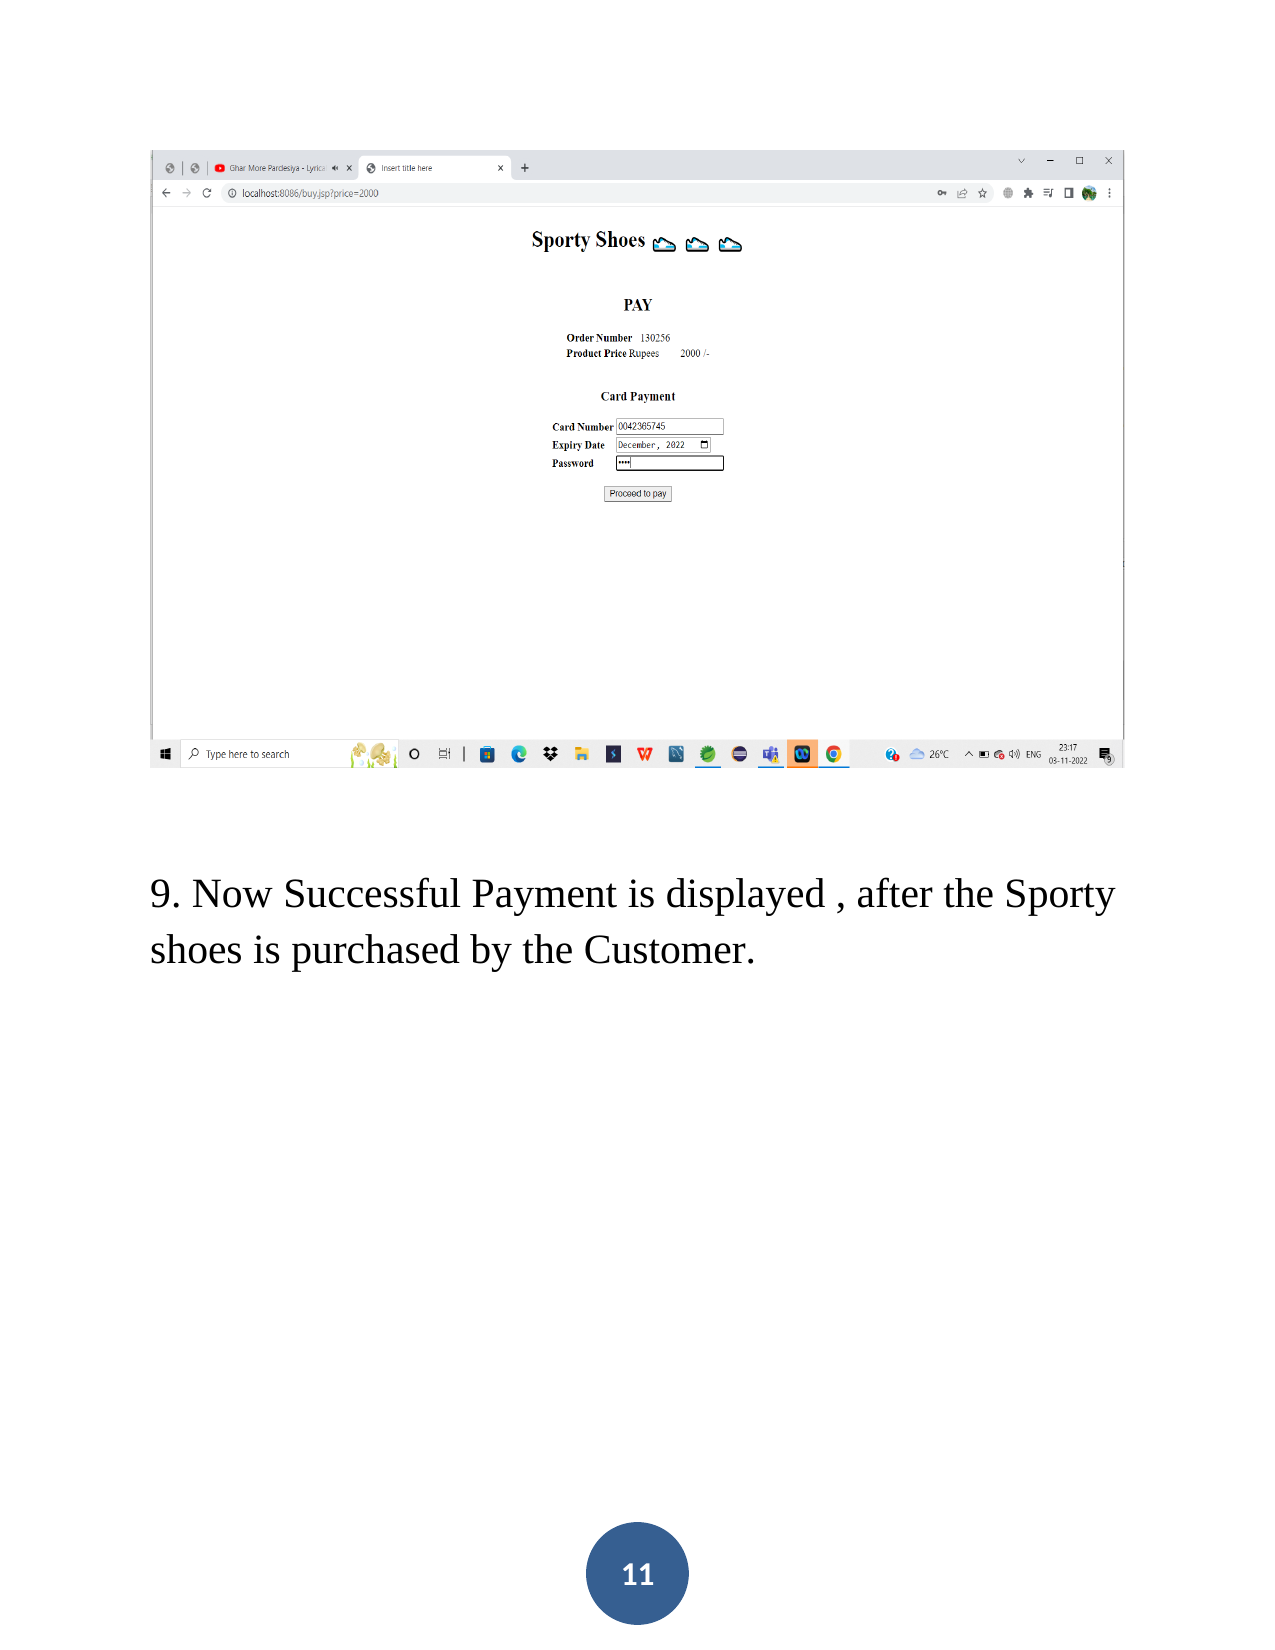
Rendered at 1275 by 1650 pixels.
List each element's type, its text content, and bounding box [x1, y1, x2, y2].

picture [150, 150, 1125, 768]
text 9. Now Successful Payment is displayed , after the Sporty shoes is purchased by the Customer. [150, 869, 1125, 972]
